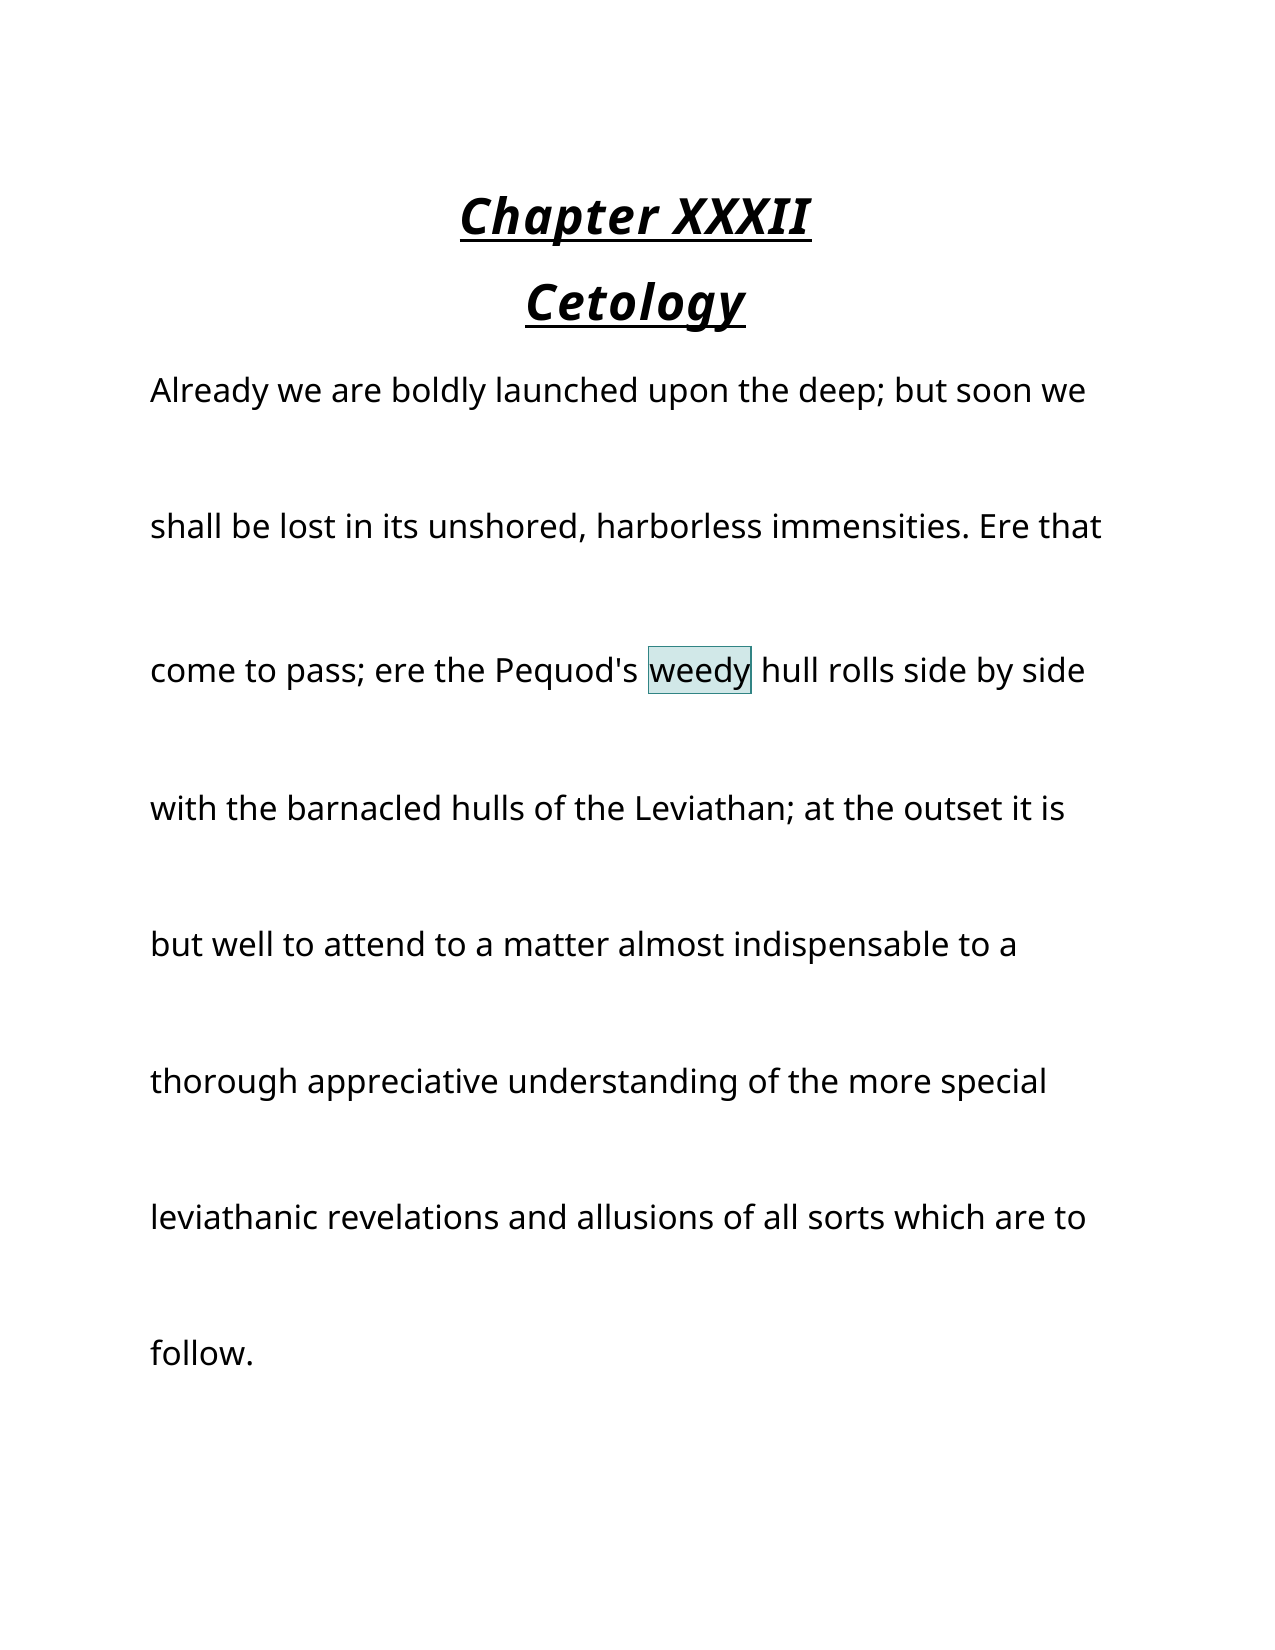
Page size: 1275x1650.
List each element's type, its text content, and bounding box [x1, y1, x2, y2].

text Already we are boldly launched upon the deep; but soon we shall be lost in its unshored, harborless immensities. Ere that come to pass; ere the Pequod's weedy hull rolls side by side with the barnacled hulls of the Leviathan; at the outset it is but well to attend to a matter almost indispensable to a thorough appreciative understanding of the more special leviathanic revelations and allusions of all sorts which are to follow. [150, 367, 1125, 1375]
subtitle Chapter XXXII [150, 181, 1125, 249]
subtitle Cetology [150, 267, 1125, 336]
